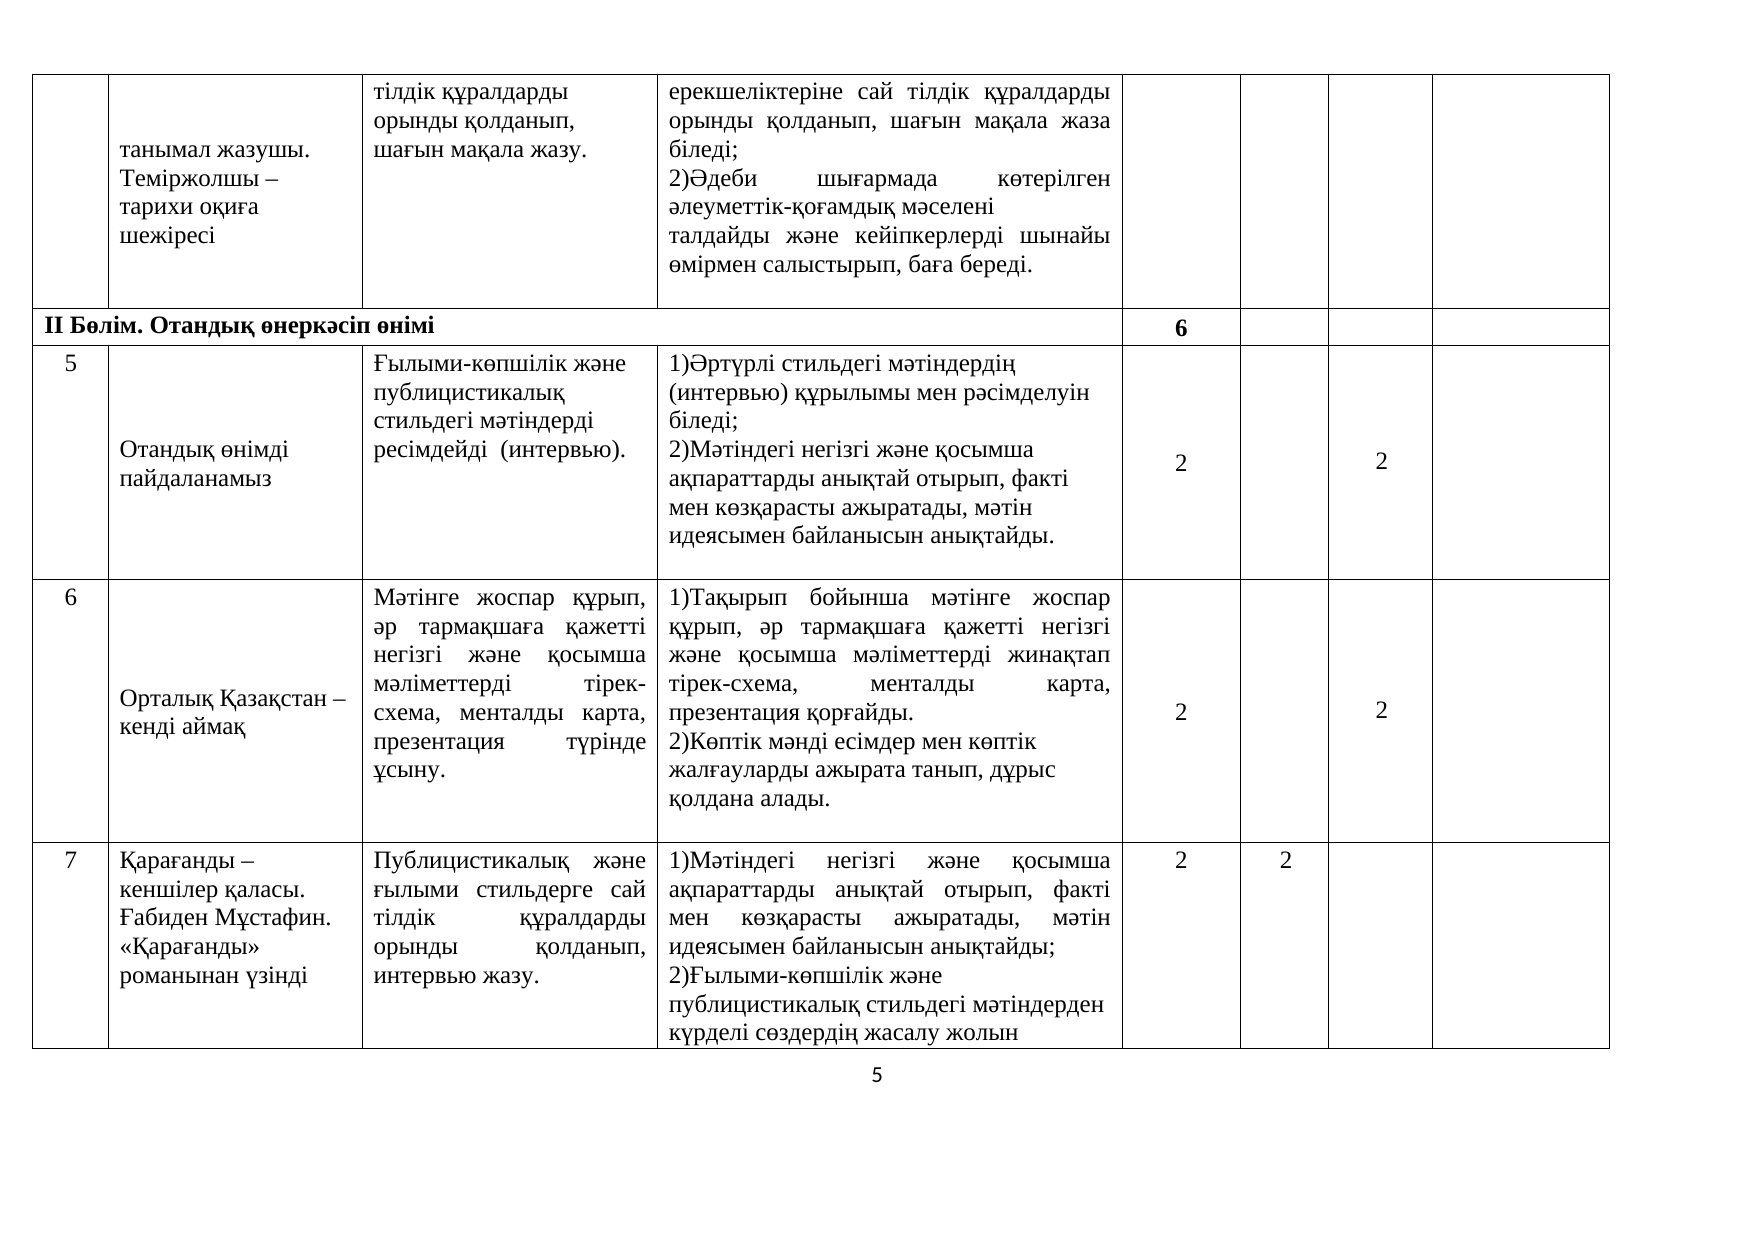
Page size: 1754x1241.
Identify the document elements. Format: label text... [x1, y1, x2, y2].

table_cell [1329, 309, 1432, 345]
table_cell 2 [1329, 580, 1432, 842]
table_cell 2 [1123, 843, 1240, 1048]
table_cell [1433, 346, 1609, 579]
table_cell [1329, 75, 1432, 308]
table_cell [658, 843, 1122, 1048]
table_cell II Бөлім. Отандық өнеркәсіп өнімі [33, 309, 1122, 345]
table_cell 4 [33, 75, 108, 308]
table_cell Орталық Қазақстан – кенді аймақ [109, 580, 362, 842]
table_cell 6 [1123, 309, 1240, 345]
table_cell 2 [1123, 75, 1240, 308]
table_cell 2 [1241, 843, 1328, 1048]
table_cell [109, 75, 362, 308]
table_cell [1433, 580, 1609, 842]
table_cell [363, 843, 657, 1048]
table_cell 7 [33, 843, 108, 1048]
table_cell [1329, 843, 1432, 1048]
table_cell 5 [33, 346, 108, 579]
table_cell [1433, 843, 1609, 1048]
table_cell Отандық өнімді пайдаланамыз [109, 346, 362, 579]
table_cell Мәтінге жоспар құрып, әр тармақшаға қажетті негізгі және қосымша мәліметтерді тірек-схема, менталды карта, презентация түрінде ұсыну. [363, 580, 657, 842]
table_cell [1433, 75, 1609, 308]
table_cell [658, 75, 1122, 308]
table_cell [1241, 346, 1328, 579]
table_cell [1241, 580, 1328, 842]
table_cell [109, 843, 362, 1048]
table_cell 6 [33, 580, 108, 842]
table_cell 2 [1241, 75, 1328, 308]
table_cell [1241, 309, 1328, 345]
table_cell Ғылыми-көпшілік және публицистикалық стильдегі мәтіндерді ресімдейді (интервью). [363, 346, 657, 579]
table_cell 1)Тақырып бойынша мәтінге жоспар құрып, әр тармақшаға қажетті негізгі және қосымша мәліметтерді жинақтап тірек-схема, менталды карта, презентация қорғайды. 2)Көптік мәнді есімдер мен көптік жалғауларды ажырата танып, дұрыс қолдана алады. [658, 580, 1122, 842]
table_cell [363, 75, 657, 308]
table_cell 2 [1123, 580, 1240, 842]
table_cell [1433, 309, 1609, 345]
table_cell 2 [1329, 346, 1432, 579]
table_cell 2 [1123, 346, 1240, 579]
table_cell 1)Әртүрлі стильдегі мәтіндердің (интервью) құрылымы мен рәсімделуін біледі; 2)Мәтіндегі негізгі және қосымша ақпараттарды анықтай отырып, факті мен көзқарасты ажыратады, мәтін идеясымен байланысын анықтайды. [658, 346, 1122, 579]
